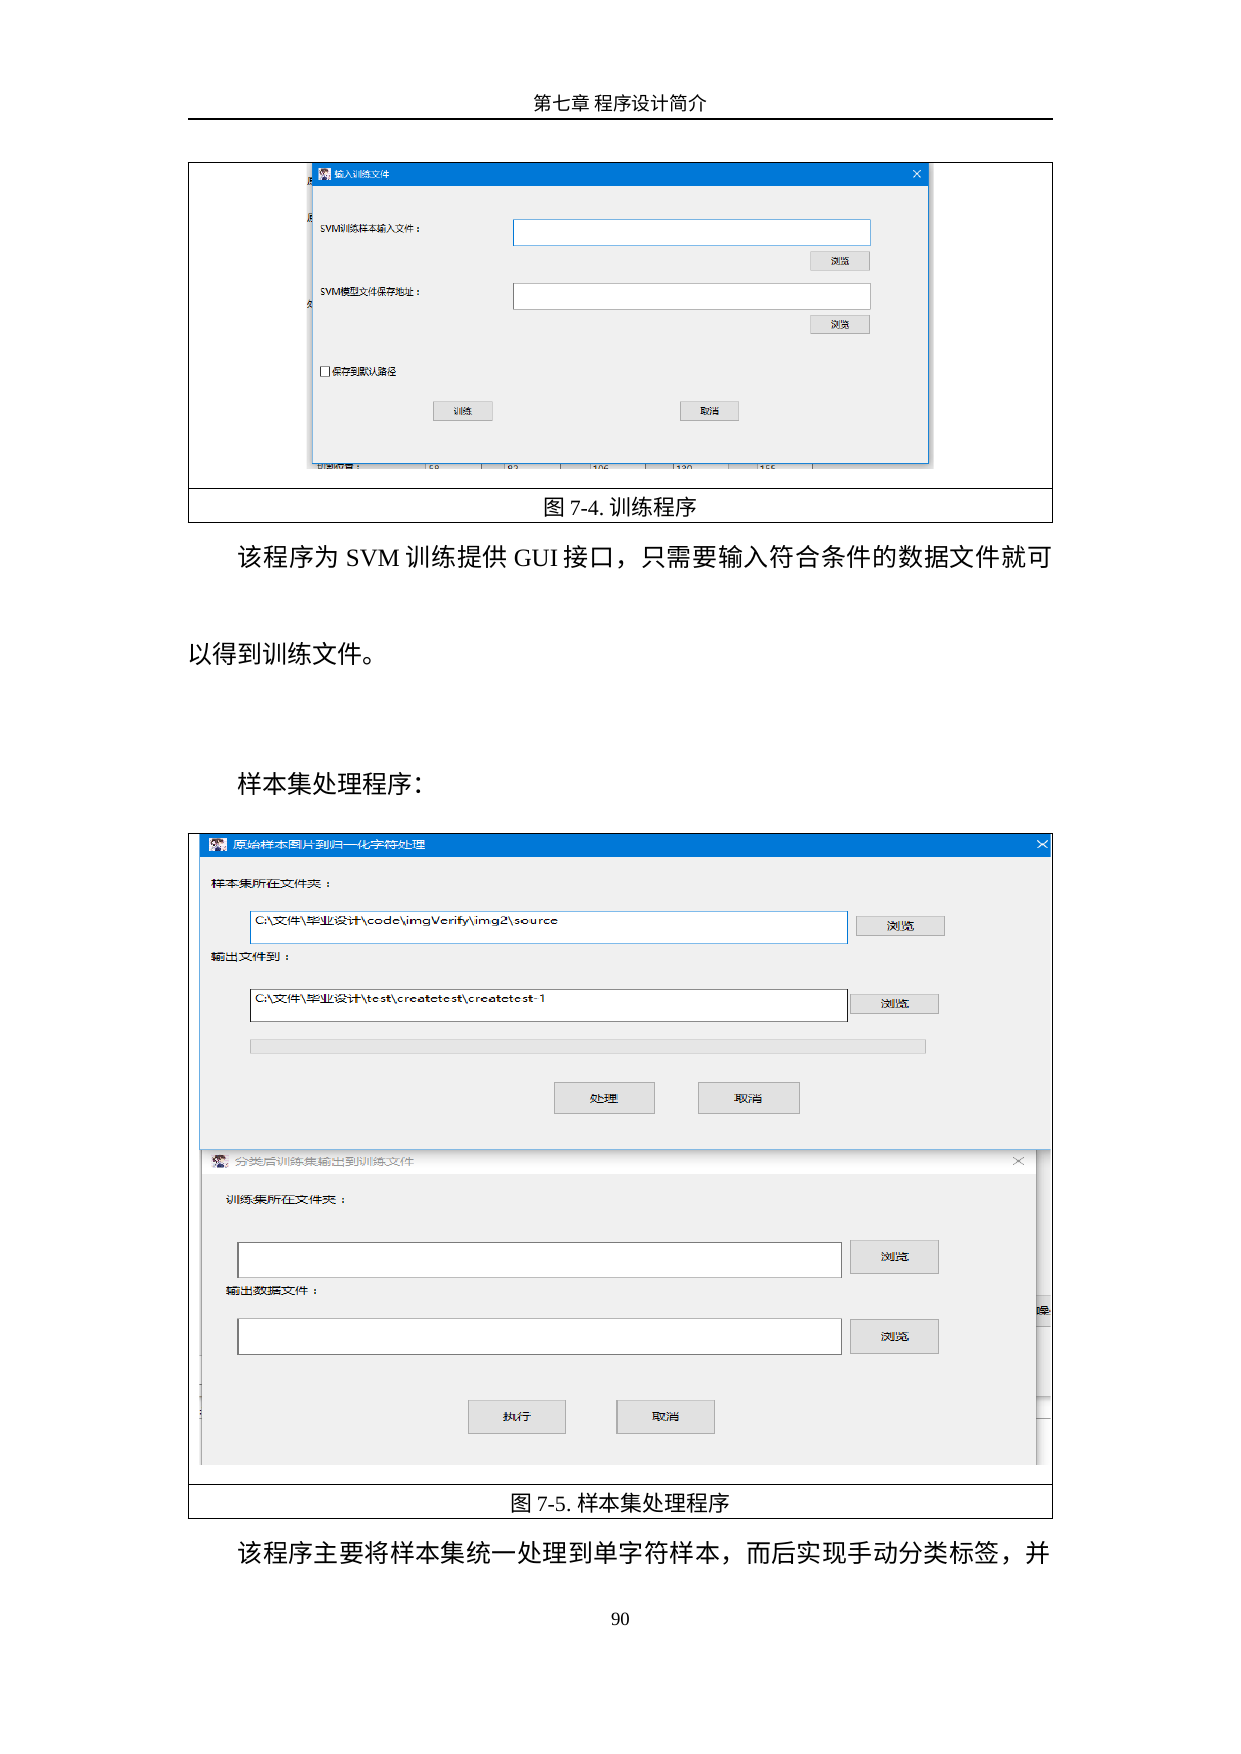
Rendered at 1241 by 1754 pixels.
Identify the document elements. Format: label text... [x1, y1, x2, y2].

picture [306, 163, 934, 469]
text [187, 1519, 1053, 1584]
table_header [189, 163, 1052, 488]
table_header [189, 834, 1052, 1484]
table_cell 图7-4. 训练程序 [189, 489, 1052, 522]
table_cell 图7-5. 样本集处理程序 [189, 1485, 1052, 1518]
text 该程序为SVM训练提供GUI接口，只需要输入符合条件的数据文件就可以得到训练文件。 [187, 523, 1053, 685]
text 样本集处理程序： [187, 750, 1053, 815]
picture [199, 834, 1051, 1465]
